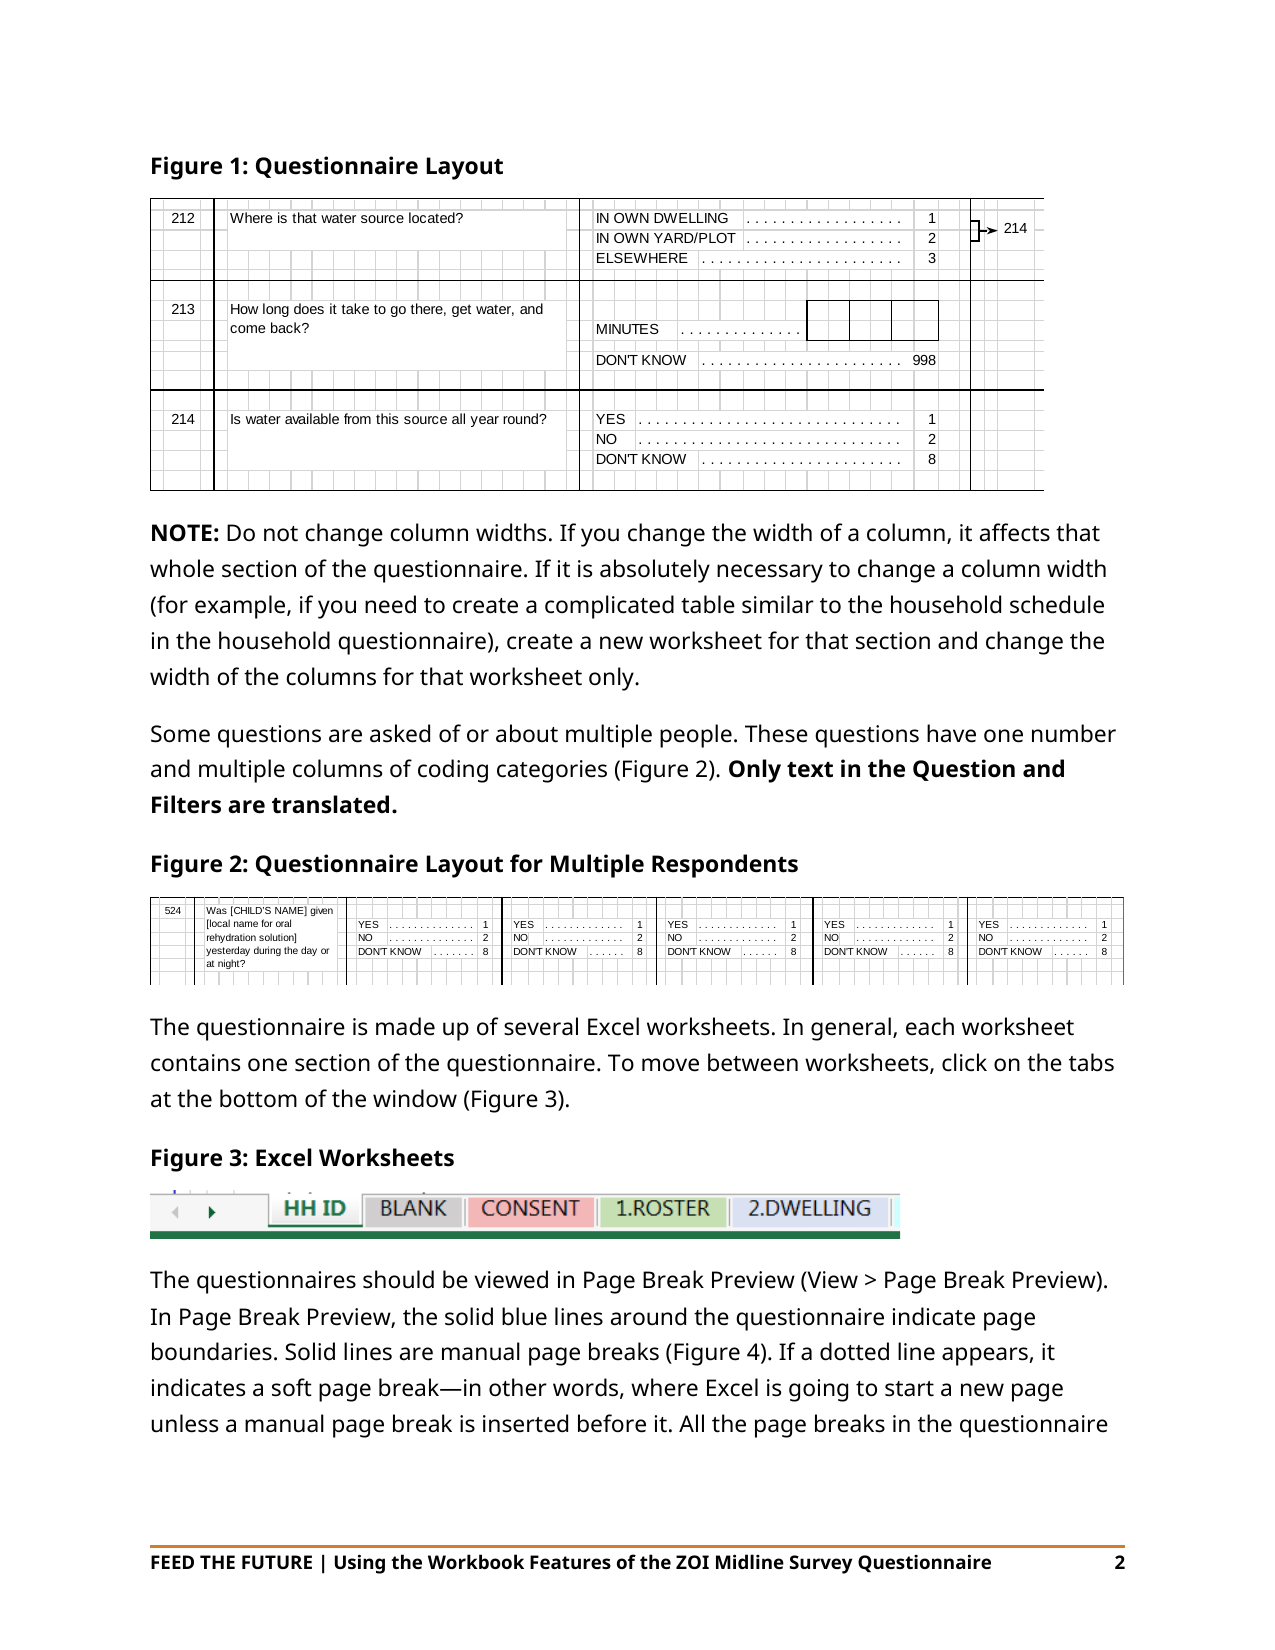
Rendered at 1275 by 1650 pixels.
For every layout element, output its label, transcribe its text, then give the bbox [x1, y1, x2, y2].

title Figure 2: Questionnaire Layout for Multiple Respondents [150, 848, 1125, 879]
text Some questions are asked of or about multiple people. These questions have one number and multiple columns of coding categories (Figure 2). Only text in the Question and Filters are translated. [150, 717, 1125, 821]
title Figure 3: Excel Worksheets [150, 1142, 1125, 1173]
text The questionnaire is made up of several Excel worksheets. In general, each worksheet contains one section of the questionnaire. To move between worksheets, click on the tabs at the bottom of the window (Figure 3). [150, 1011, 1125, 1114]
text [150, 1264, 1125, 1439]
text NOTE: Do not change column widths. If you change the width of a column, it affects that whole section of the questionnaire. If it is absolutely necessary to change a column width (for example, if you need to create a complicated table similar to the household schedule in the household questionnaire), create a new worksheet for that section and change the width of the columns for that worksheet only. [150, 517, 1125, 692]
picture [150, 1190, 901, 1239]
title Figure 1: Questionnaire Layout [150, 150, 1125, 181]
